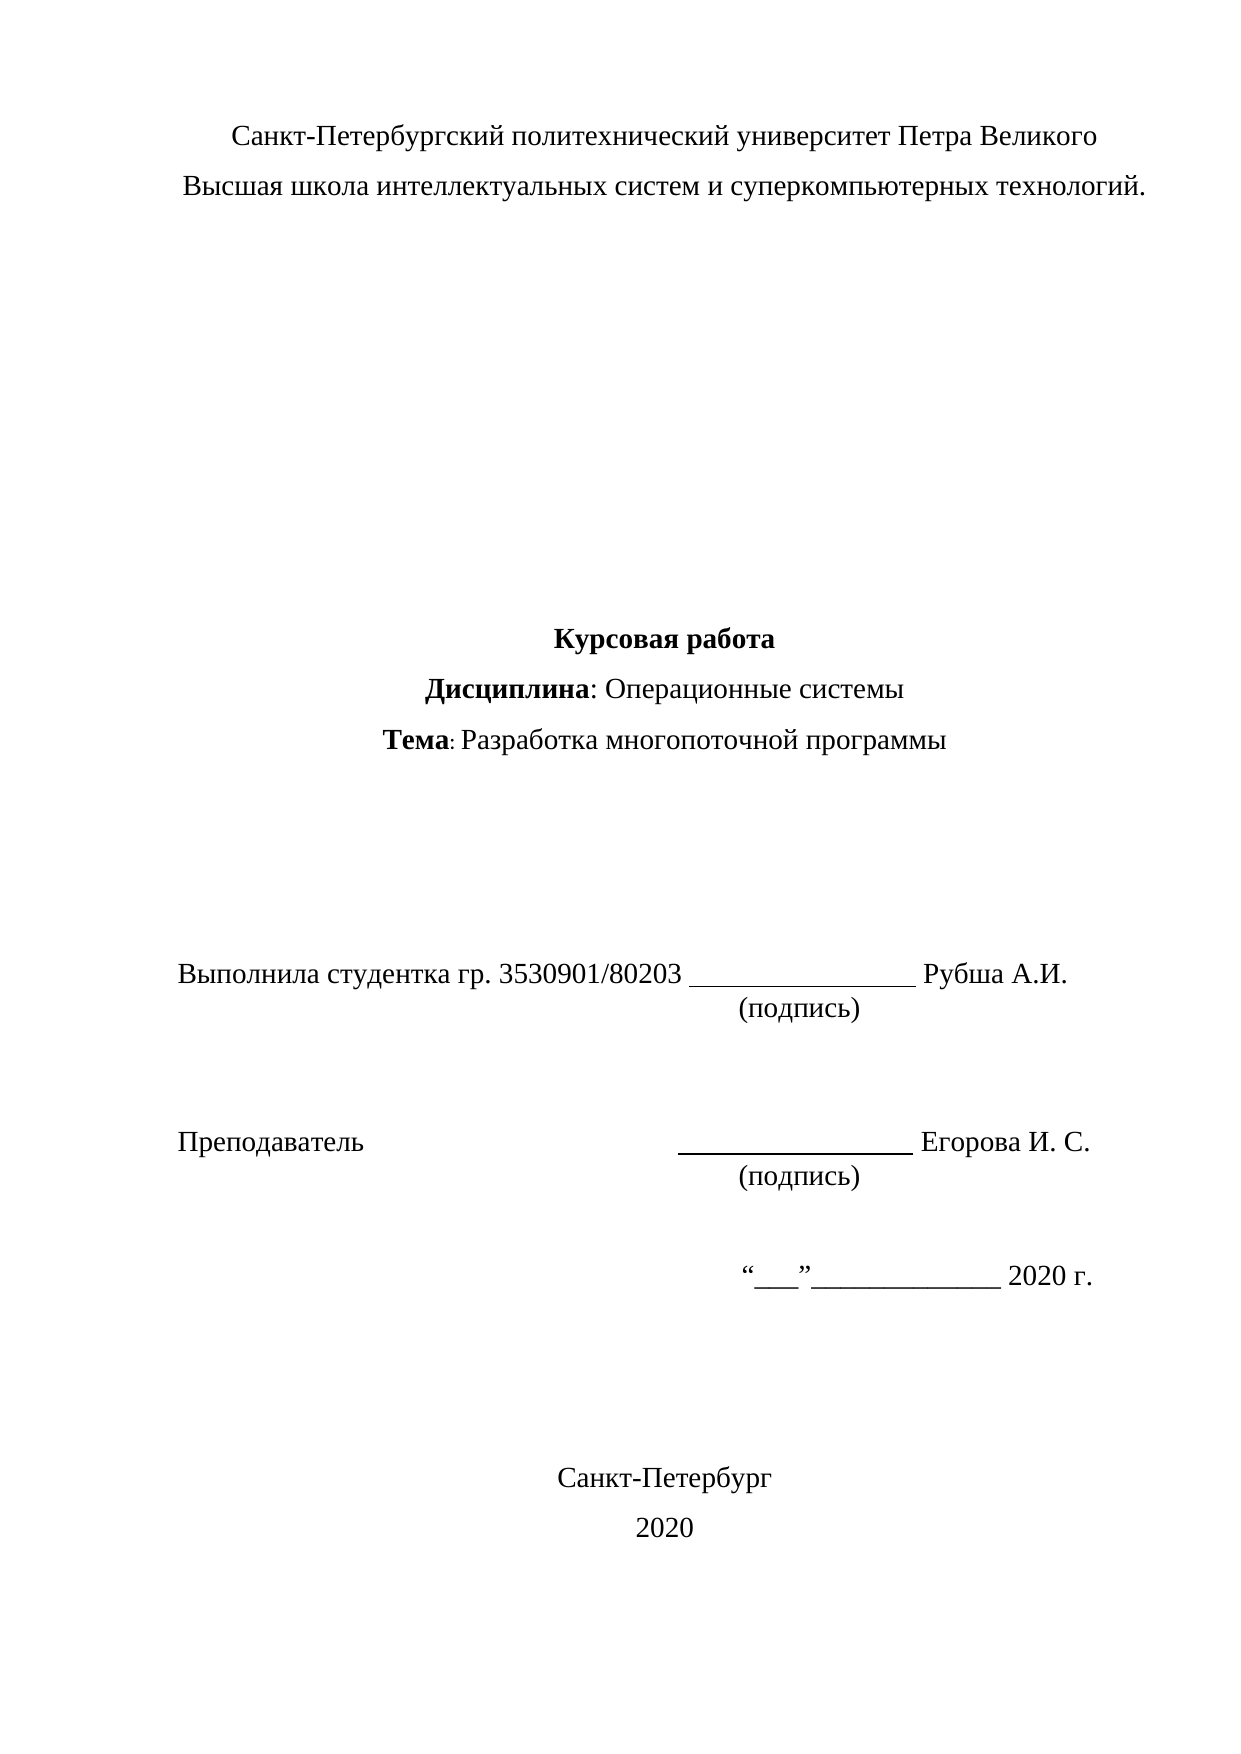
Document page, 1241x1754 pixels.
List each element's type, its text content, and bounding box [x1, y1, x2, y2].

text Преподаватель Егорова И. С. [177, 1124, 1152, 1158]
text Тема: Разработка многопоточной программы [177, 722, 1152, 755]
text Дисциплина: Операционные системы [177, 672, 1152, 705]
text Высшая школа интеллектуальных систем и суперкомпьютерных технологий. [177, 168, 1152, 202]
text Курсовая работа [177, 621, 1152, 655]
text “___”_____________ 2020 г. [296, 1258, 1093, 1292]
text (подпись) [236, 1158, 1152, 1191]
text (подпись) [236, 990, 1152, 1024]
text Санкт-Петербург [177, 1460, 1152, 1493]
text Выполнила студентка гр. 3530901/80203 Рубша А.И. [177, 957, 1152, 990]
text 2020 [177, 1510, 1152, 1544]
text Санкт-Петербургский политехнический университет Петра Великого [177, 118, 1152, 152]
